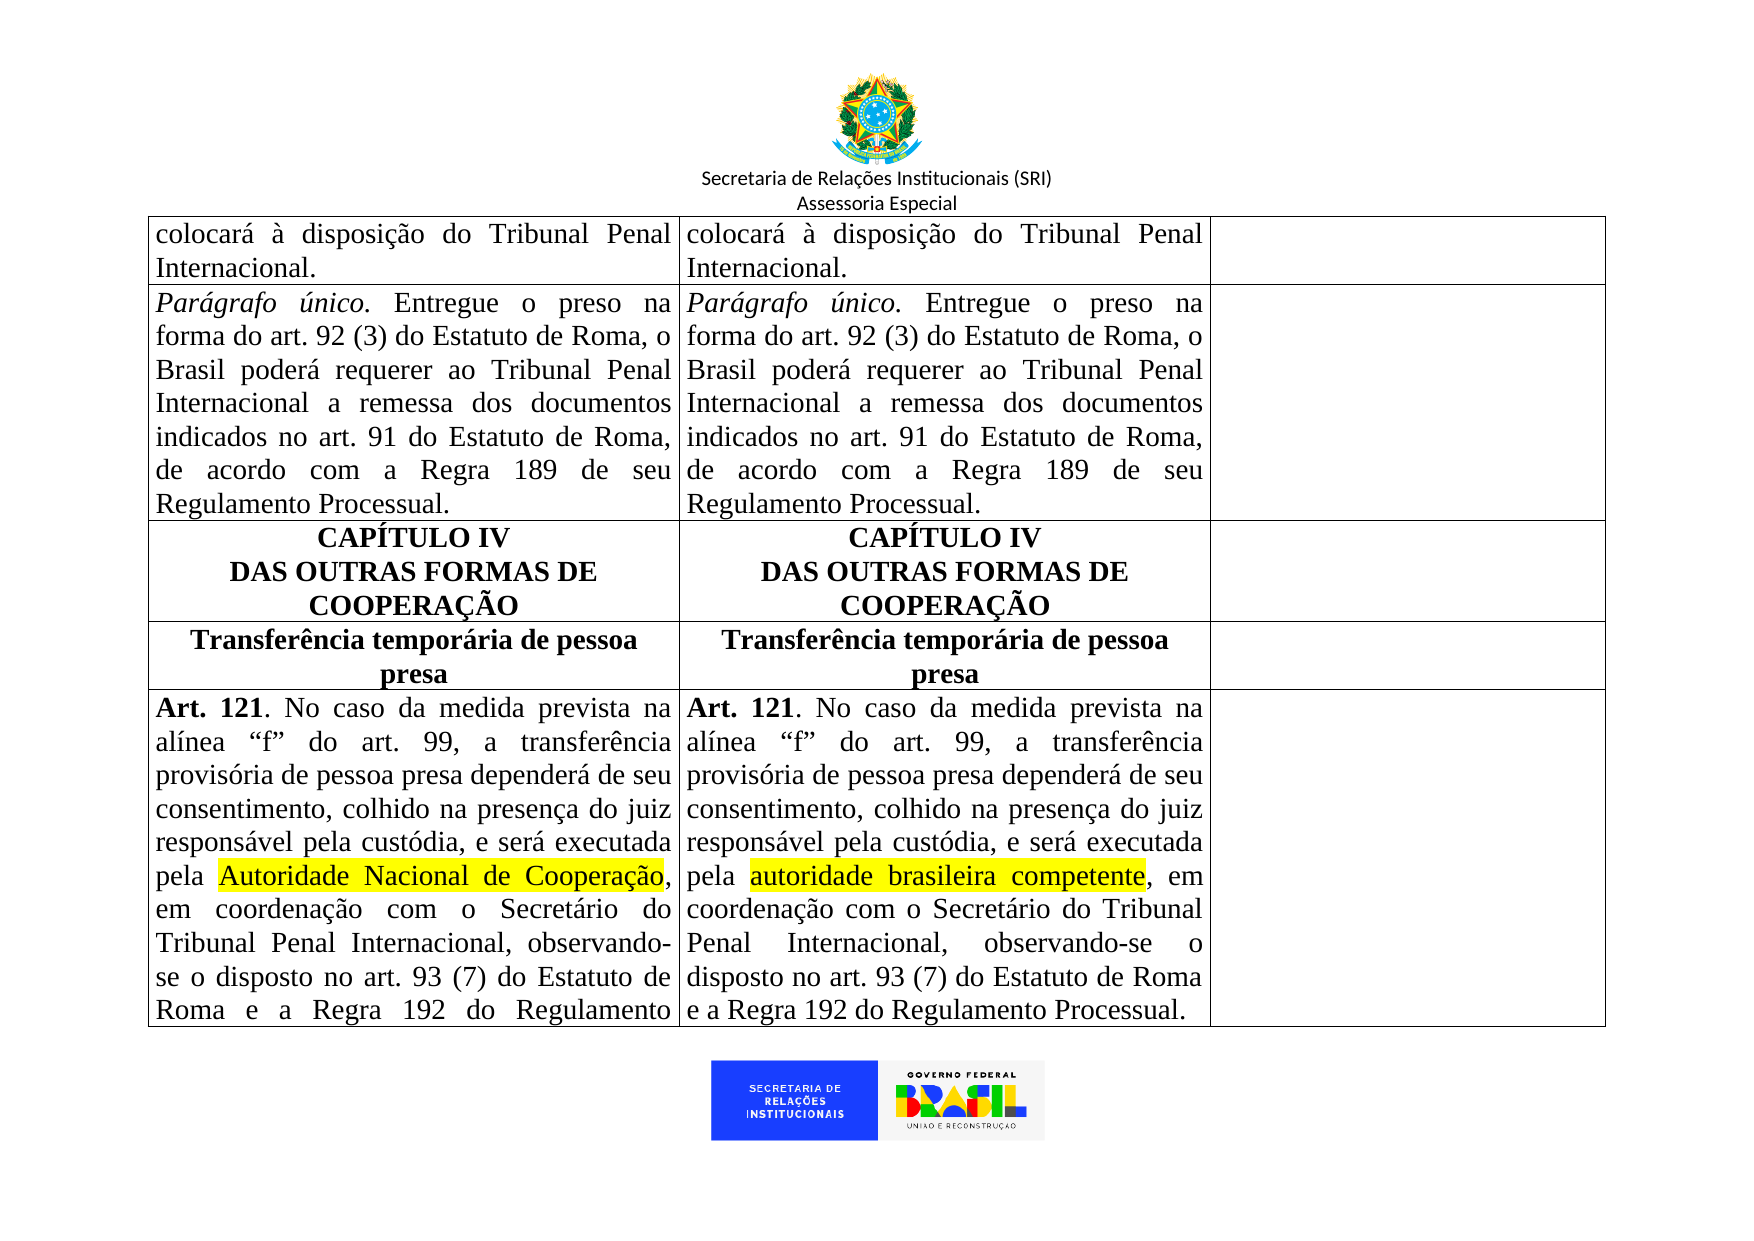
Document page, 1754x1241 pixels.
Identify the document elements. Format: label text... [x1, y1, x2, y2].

table_cell Parágrafo único. Entregue o preso na forma do art. 92 (3) do Estatuto de Roma, o Brasil poderá requerer ao Tribunal Penal Internacional a remessa dos documentos indicados no art. 91 do Estatuto de Roma, de acordo com a Regra 189 de seu Regulamento Processual. [149, 285, 679, 519]
picture [831, 73, 923, 165]
table_cell [1211, 285, 1605, 519]
table_cell Transferência temporária de pessoa presa [149, 622, 679, 689]
table_cell Parágrafo único. Entregue o preso na forma do art. 92 (3) do Estatuto de Roma, o Brasil poderá requerer ao Tribunal Penal Internacional a remessa dos documentos indicados no art. 91 do Estatuto de Roma, de acordo com a Regra 189 de seu Regulamento Processual. [680, 285, 1210, 519]
table_cell [1211, 521, 1605, 621]
table_cell [1211, 622, 1605, 689]
table_cell Transferência temporária de pessoa presa [680, 622, 1210, 689]
table_cell [1211, 690, 1605, 1026]
table_cell CAPÍTULO IV DAS OUTRAS FORMAS DE COOPERAÇÃO [680, 521, 1210, 621]
table_cell CAPÍTULO IV DAS OUTRAS FORMAS DE COOPERAÇÃO [149, 521, 679, 621]
picture [695, 1030, 1059, 1167]
picture [855, 149, 865, 156]
table_cell [1211, 217, 1605, 284]
